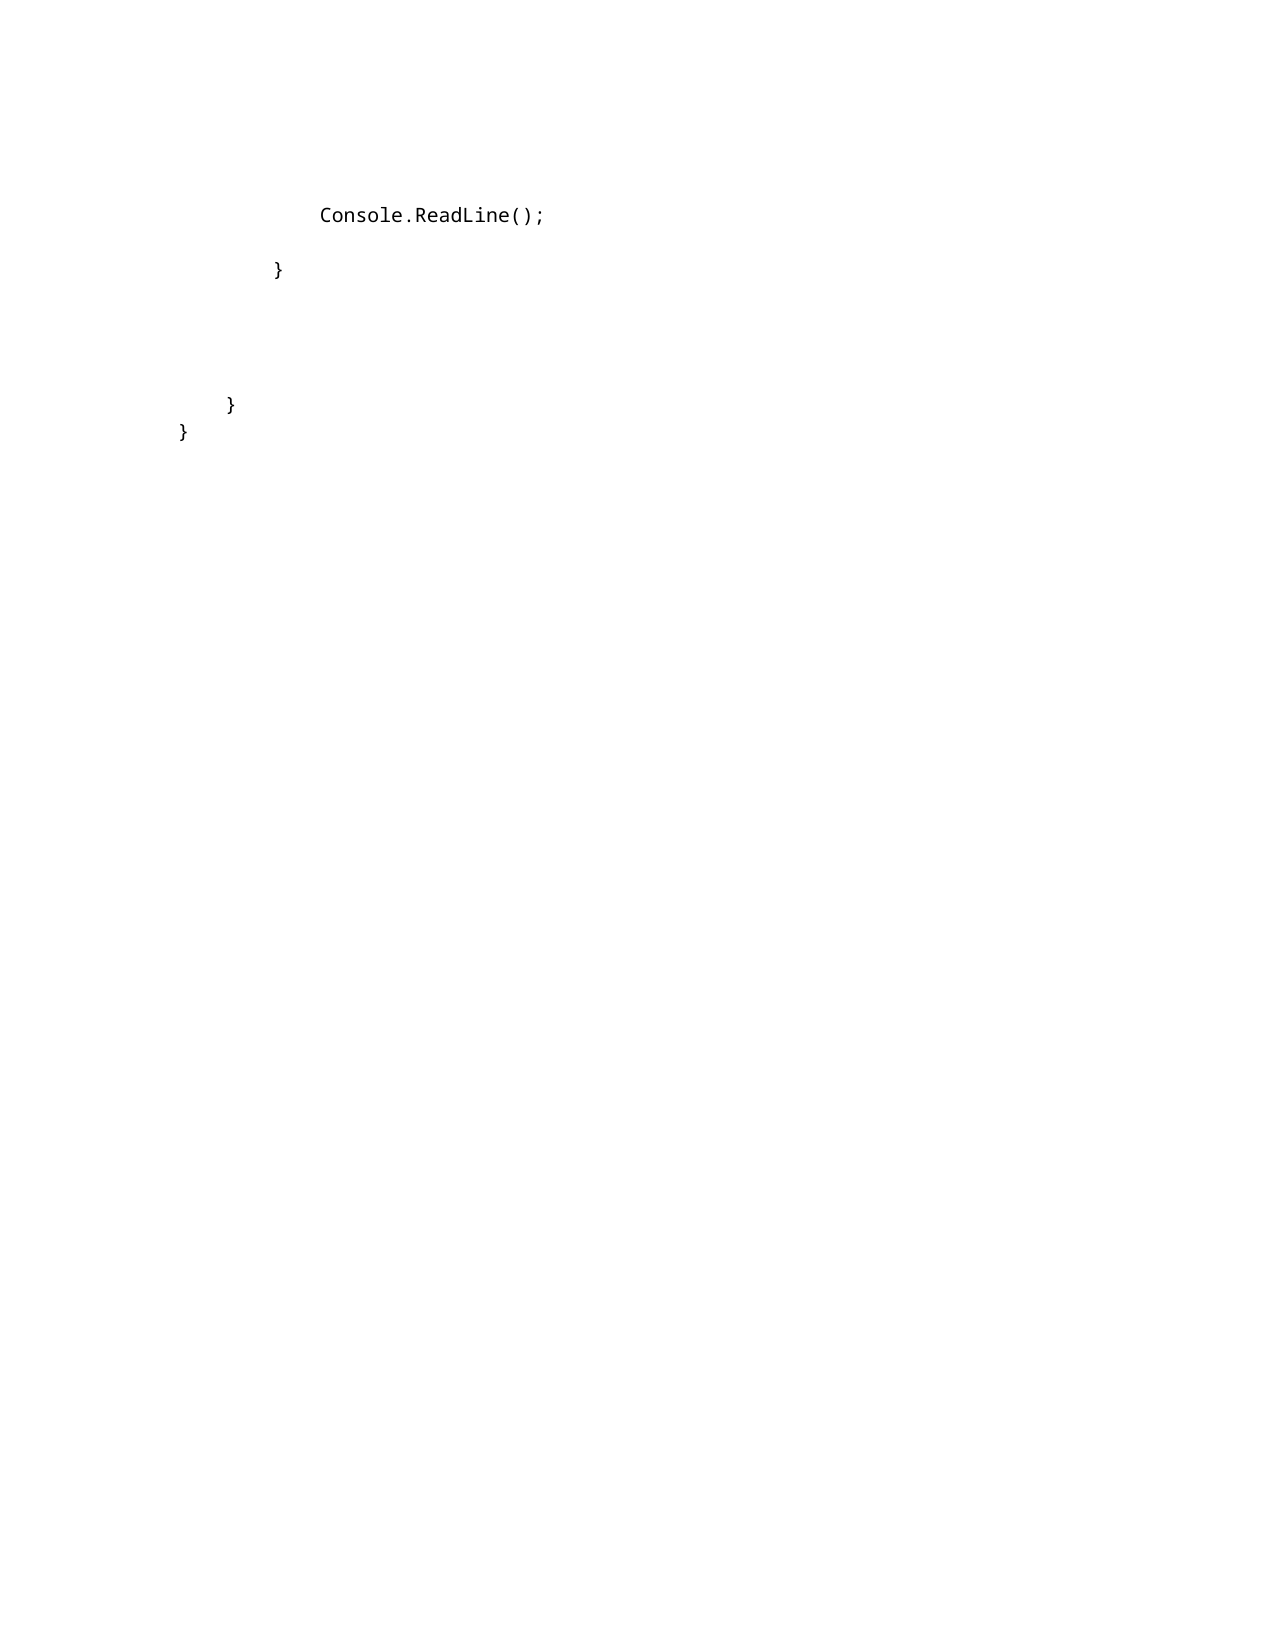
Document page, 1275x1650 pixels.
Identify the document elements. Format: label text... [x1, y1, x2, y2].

text Console.ReadLine(); [177, 202, 1098, 228]
text } [177, 256, 1098, 282]
text } [177, 390, 1098, 417]
text } [177, 417, 1098, 444]
